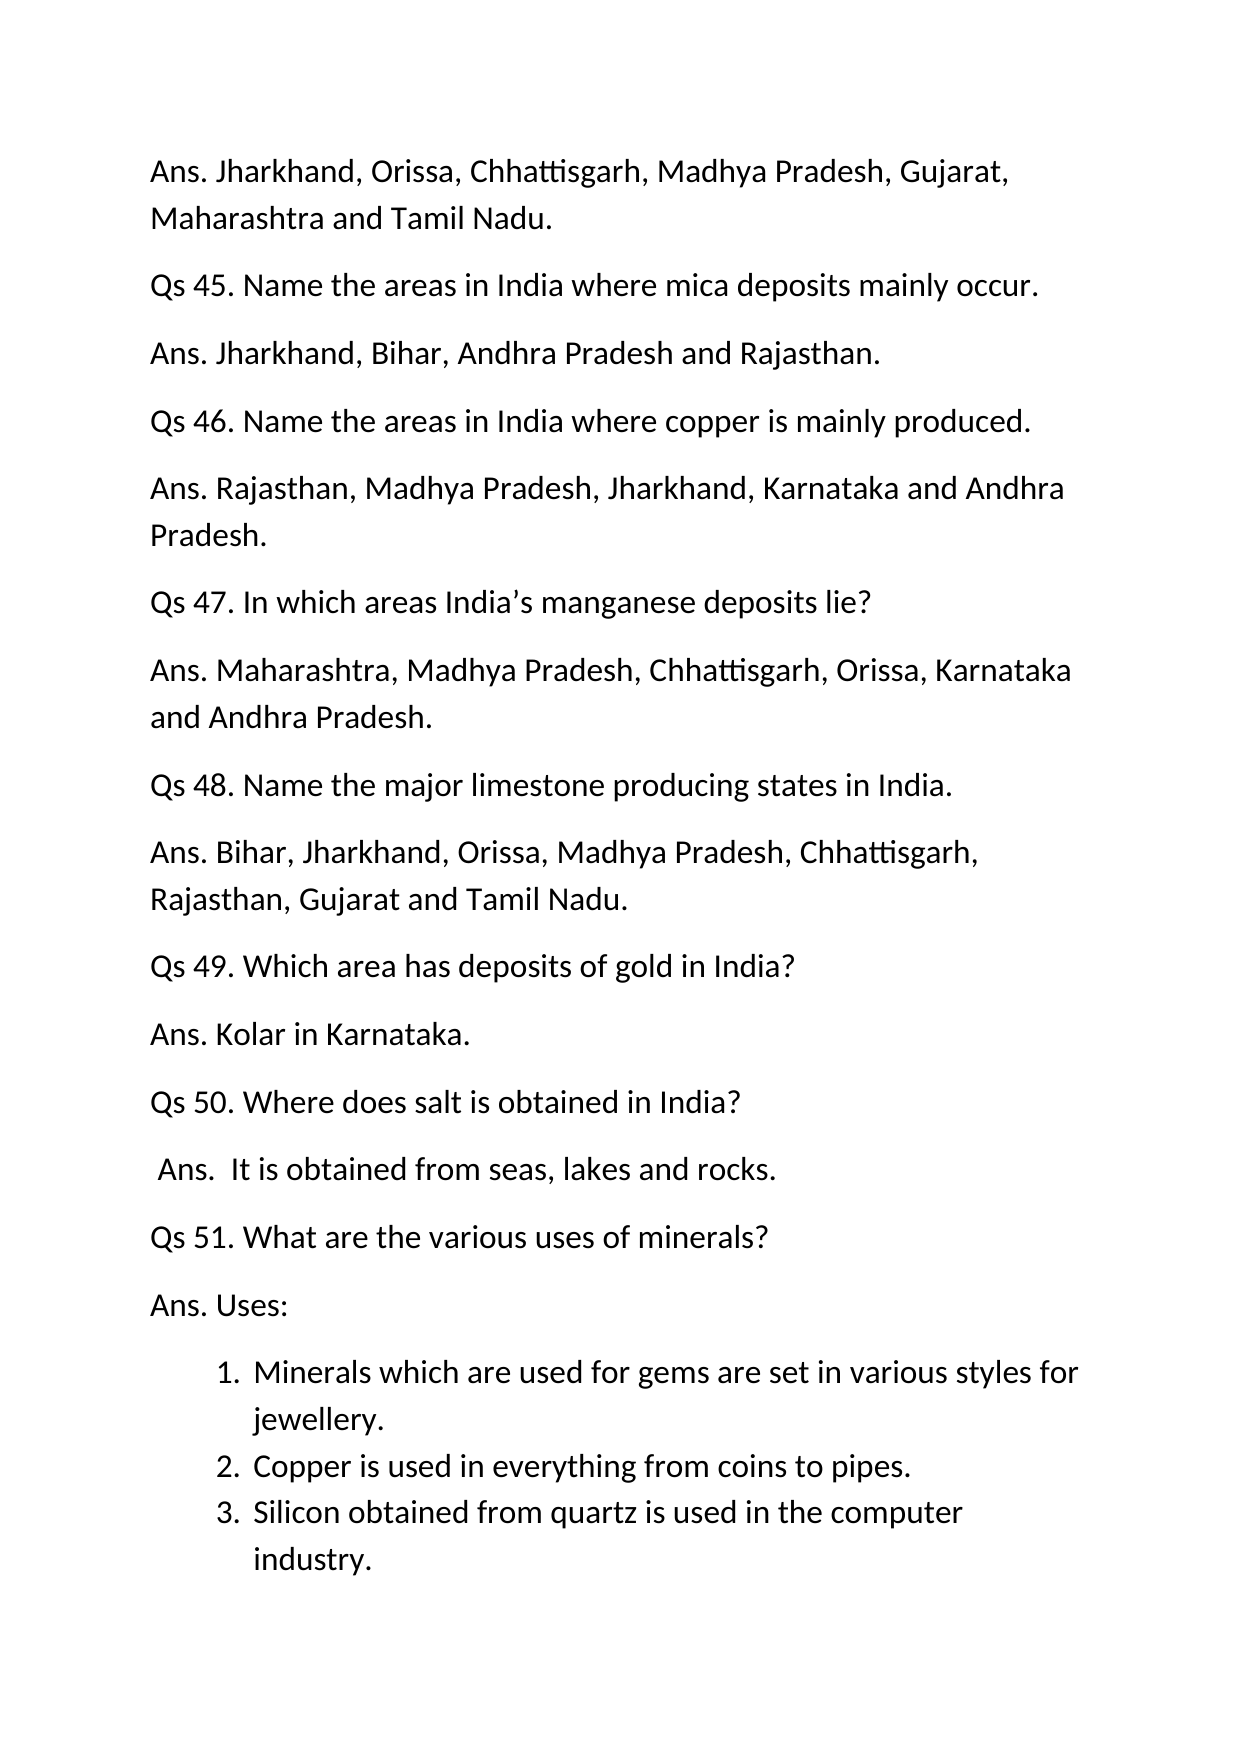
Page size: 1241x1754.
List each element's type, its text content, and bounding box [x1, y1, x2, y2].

text Ans. Jharkhand, Bihar, Andhra Pradesh and Rajasthan. [150, 332, 1090, 373]
text Qs 45. Name the areas in India where mica deposits mainly occur. [150, 264, 1090, 305]
text Qs 49. Which area has deposits of gold in India? [150, 946, 1090, 986]
text Ans. Rajasthan, Madhya Pradesh, Jharkhand, Karnataka and Andhra Pradesh. [150, 467, 1090, 555]
text Qs 47. In which areas India’s manganese deposits lie? [150, 582, 1090, 622]
text Qs 46. Name the areas in India where copper is mainly produced. [150, 399, 1090, 440]
text Qs 50. Where does salt is obtained in India? [150, 1081, 1090, 1121]
list Copper is used in everything from coins to pipes. [216, 1445, 1090, 1485]
text Qs 48. Name the major limestone producing states in India. [150, 763, 1090, 804]
text Ans. It is obtained from seas, lakes and rocks. [150, 1148, 1090, 1189]
text Ans. Uses: [150, 1283, 1090, 1324]
list Silicon obtained from quartz is used in the computer industry. [216, 1491, 1090, 1579]
text Ans. Maharashtra, Madhya Pradesh, Chhattisgarh, Orissa, Karnataka and Andhra Pradesh. [150, 649, 1090, 737]
text Ans. Jharkhand, Orissa, Chhattisgarh, Madhya Pradesh, Gujarat, Maharashtra and Tamil Nadu. [150, 150, 1090, 237]
text Ans. Bihar, Jharkhand, Orissa, Madhya Pradesh, Chhattisgarh, Rajasthan, Gujarat and Tamil Nadu. [150, 831, 1090, 919]
text Ans. Kolar in Karnataka. [150, 1013, 1090, 1054]
list Minerals which are used for gems are set in various styles for jewellery. [216, 1351, 1090, 1439]
text Qs 51. What are the various uses of minerals? [150, 1216, 1090, 1257]
